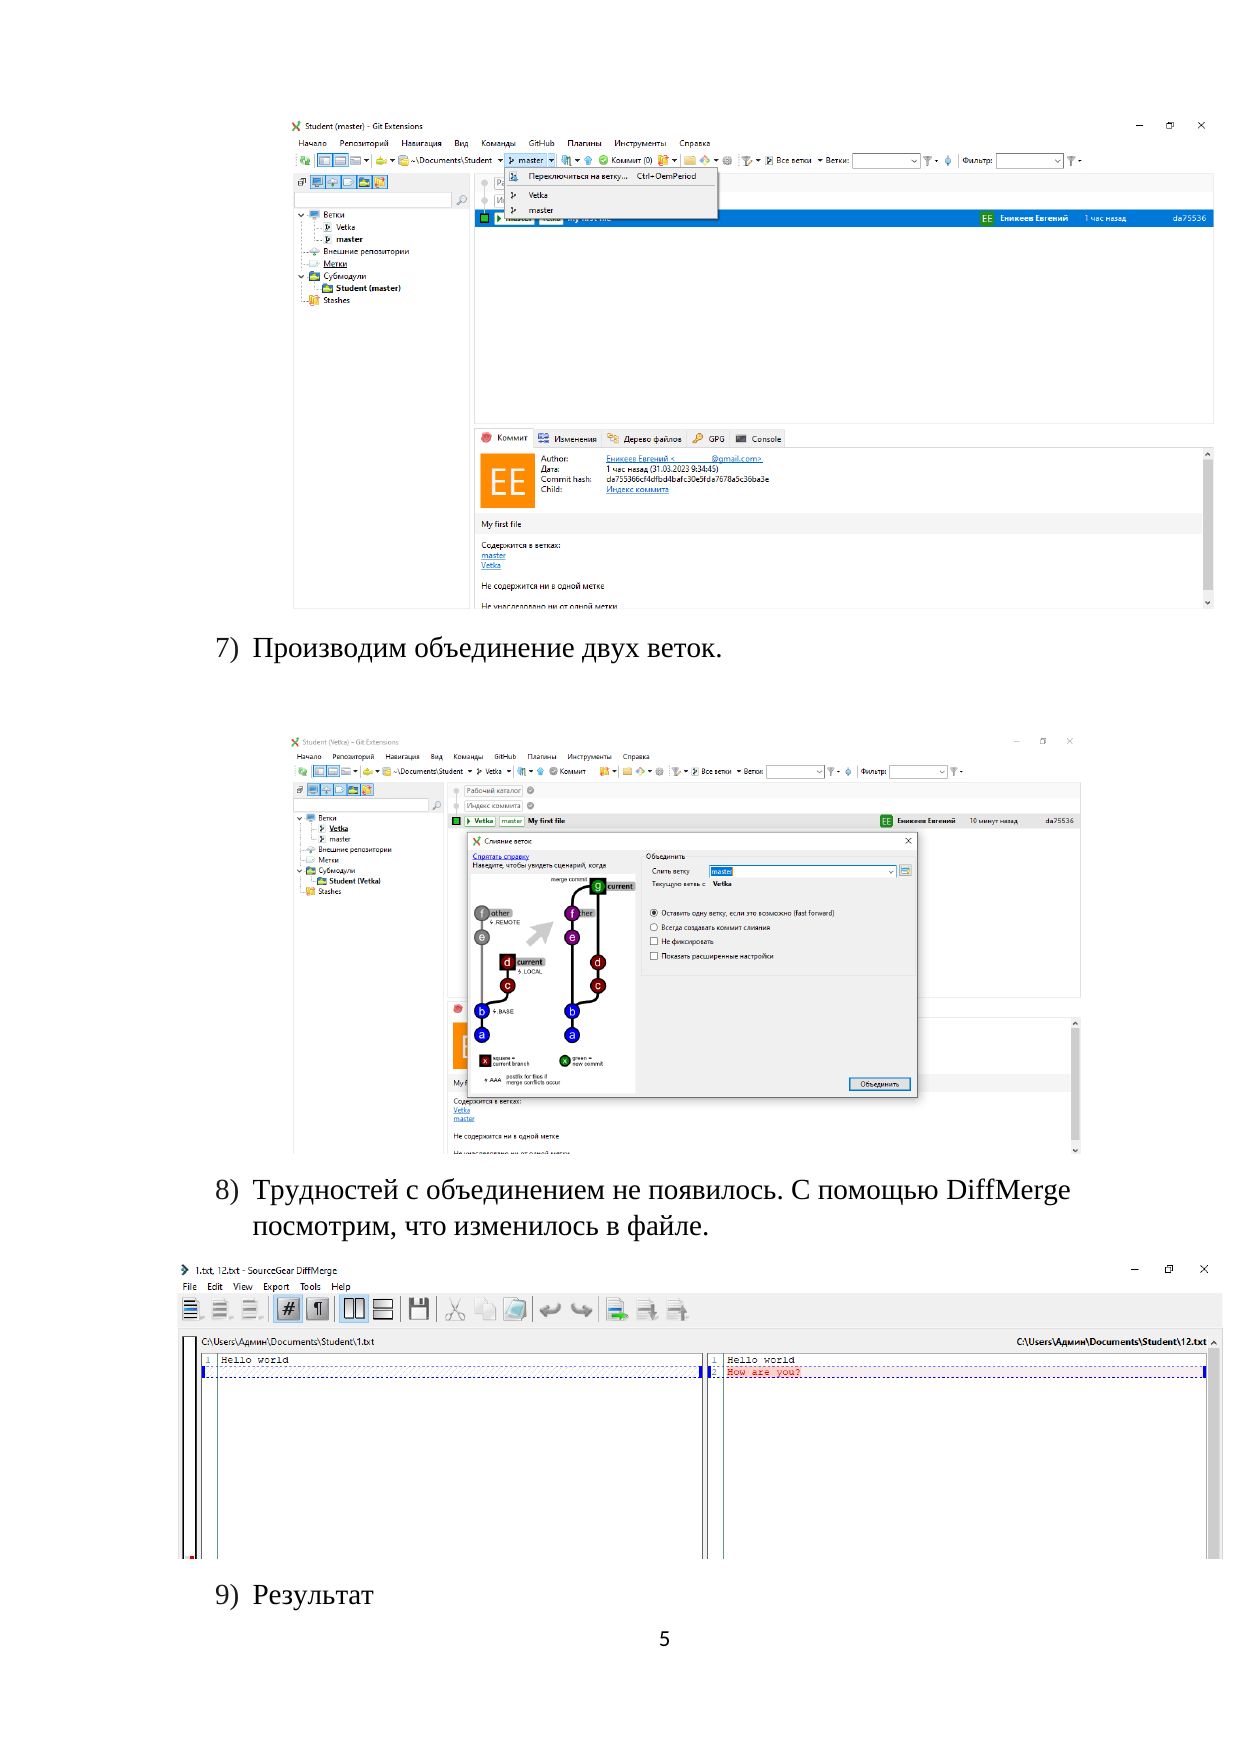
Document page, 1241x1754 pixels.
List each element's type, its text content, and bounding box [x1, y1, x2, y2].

picture [289, 735, 1084, 1154]
picture [289, 118, 1218, 612]
picture [177, 1261, 1223, 1559]
list Трудностей с объединением не появилось. С помощью DiffMerge посмотрим, что изменилось в файле. [215, 1172, 1152, 1242]
list Результат [215, 1577, 1152, 1611]
list Производим объединение двух веток. [215, 630, 1152, 663]
